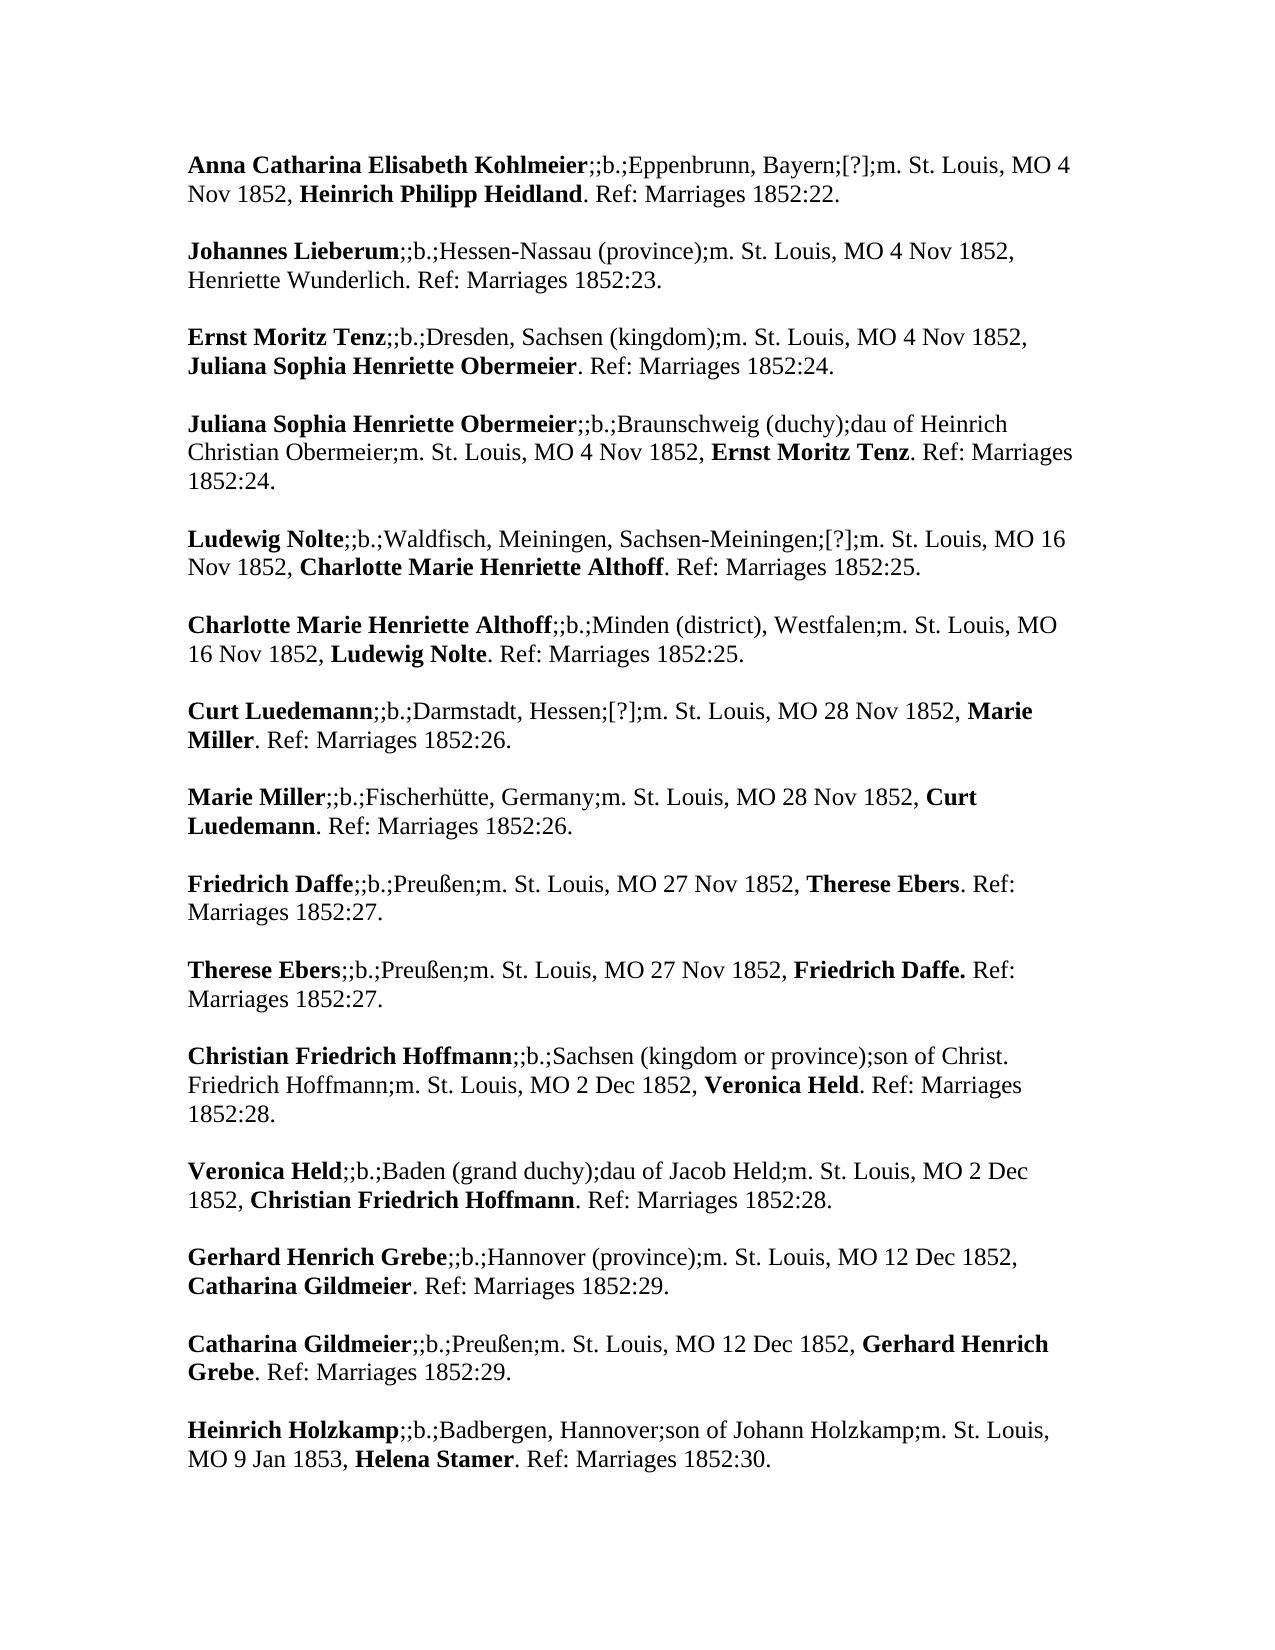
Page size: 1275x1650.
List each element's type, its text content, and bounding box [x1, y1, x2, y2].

text Curt Luedemann;;b.;Darmstadt, Hessen;[?];m. St. Louis, MO 28 Nov 1852, Marie Miller. Ref: Marriages 1852:26. [187, 696, 1087, 754]
text Veronica Held;;b.;Baden (grand duchy);dau of Jacob Held;m. St. Louis, MO 2 Dec 1852, Christian Friedrich Hoffmann. Ref: Marriages 1852:28. [187, 1156, 1087, 1214]
text Anna Catharina Elisabeth Kohlmeier;;b.;Eppenbrunn, Bayern;[?];m. St. Louis, MO 4 Nov 1852, Heinrich Philipp Heidland. Ref: Marriages 1852:22. [187, 150, 1087, 207]
text Charlotte Marie Henriette Althoff;;b.;Minden (district), Westfalen;m. St. Louis, MO 16 Nov 1852, Ludewig Nolte. Ref: Marriages 1852:25. [187, 610, 1087, 667]
text Ludewig Nolte;;b.;Waldfisch, Meiningen, Sachsen-Meiningen;[?];m. St. Louis, MO 16 Nov 1852, Charlotte Marie Henriette Althoff. Ref: Marriages 1852:25. [187, 524, 1087, 581]
text Catharina Gildmeier;;b.;Preußen;m. St. Louis, MO 12 Dec 1852, Gerhard Henrich Grebe. Ref: Marriages 1852:29. [187, 1329, 1087, 1386]
text Therese Ebers;;b.;Preußen;m. St. Louis, MO 27 Nov 1852, Friedrich Daffe. Ref: Marriages 1852:27. [187, 955, 1087, 1012]
text Ernst Moritz Tenz;;b.;Dresden, Sachsen (kingdom);m. St. Louis, MO 4 Nov 1852, Juliana Sophia Henriette Obermeier. Ref: Marriages 1852:24. [187, 322, 1087, 380]
text Christian Friedrich Hoffmann;;b.;Sachsen (kingdom or province);son of Christ. Friedrich Hoffmann;m. St. Louis, MO 2 Dec 1852, Veronica Held. Ref: Marriages 1852:28. [187, 1041, 1087, 1127]
text Juliana Sophia Henriette Obermeier;;b.;Braunschweig (duchy);dau of Heinrich Christian Obermeier;m. St. Louis, MO 4 Nov 1852, Ernst Moritz Tenz. Ref: Marriages 1852:24. [187, 409, 1087, 495]
text Friedrich Daffe;;b.;Preußen;m. St. Louis, MO 27 Nov 1852, Therese Ebers. Ref: Marriages 1852:27. [187, 869, 1087, 926]
text Marie Miller;;b.;Fischerhütte, Germany;m. St. Louis, MO 28 Nov 1852, Curt Luedemann. Ref: Marriages 1852:26. [187, 782, 1087, 840]
text Gerhard Henrich Grebe;;b.;Hannover (province);m. St. Louis, MO 12 Dec 1852, Catharina Gildmeier. Ref: Marriages 1852:29. [187, 1242, 1087, 1300]
text Johannes Lieberum;;b.;Hessen-Nassau (province);m. St. Louis, MO 4 Nov 1852, Henriette Wunderlich. Ref: Marriages 1852:23. [187, 236, 1087, 294]
text Heinrich Holzkamp;;b.;Badbergen, Hannover;son of Johann Holzkamp;m. St. Louis, MO 9 Jan 1853, Helena Stamer. Ref: Marriages 1852:30. [187, 1415, 1087, 1472]
